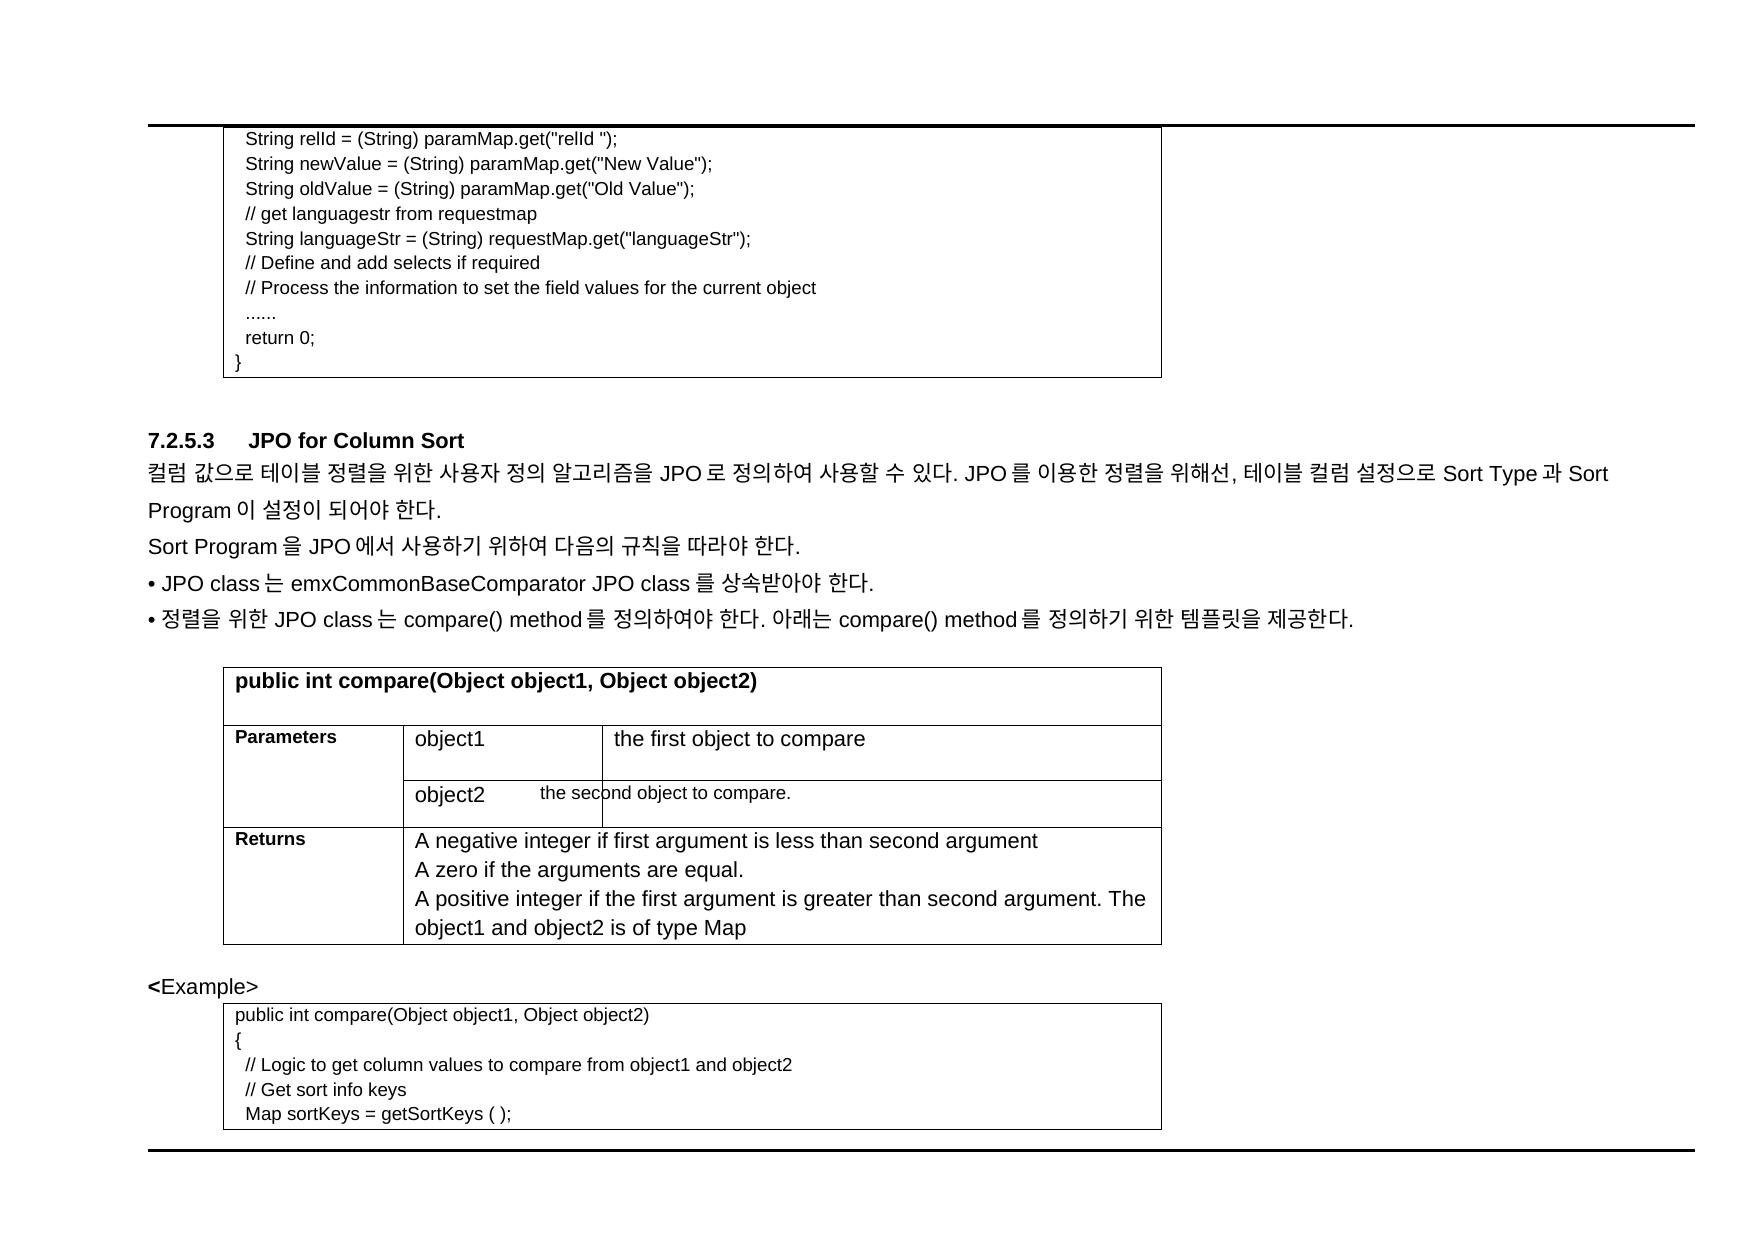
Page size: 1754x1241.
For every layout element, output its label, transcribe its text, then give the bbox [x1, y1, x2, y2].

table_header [224, 1004, 1161, 1128]
text Sort Program을 JPO에서 사용하기 위하여 다음의 규칙을 따라야 한다. [148, 529, 1695, 561]
text 컬럼 값으로 테이블 정렬을 위한 사용자 정의 알고리즘을 JPO로 정의하여 사용할 수 있다. JPO를 이용한 정렬을 위해선, 테이블 컬럼 설정으로 Sort Type과 Sort Program이 설정이 되어야 한다. [148, 456, 1695, 524]
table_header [224, 128, 1161, 377]
table_cell object2 [404, 781, 602, 827]
text <Example> [148, 974, 1695, 999]
table_cell object1 [404, 726, 602, 780]
text • 정렬을 위한 JPO class는 compare() method를 정의하여야 한다. 아래는 compare() method를 정의하기 위한 템플릿을 제공한다. [148, 602, 1695, 633]
table_cell Parameters [224, 726, 403, 827]
table_cell Returns [224, 828, 403, 944]
subtitle JPO for Column Sort [148, 427, 1695, 453]
text • JPO class는 emxCommonBaseComparator JPO class를 상속받아야 한다. [148, 566, 1695, 597]
table_header public int compare(Object object1, Object object2) [224, 668, 1161, 725]
table_cell A negative integer if first argument is less than second argument A zero if the arguments are equal. A positive integer if the first argument is greater than second argument. The object1 and object2 is of type Map [404, 828, 1161, 944]
table_cell the second object to compare. [603, 781, 1161, 827]
table_cell the first object to compare [603, 726, 1161, 780]
